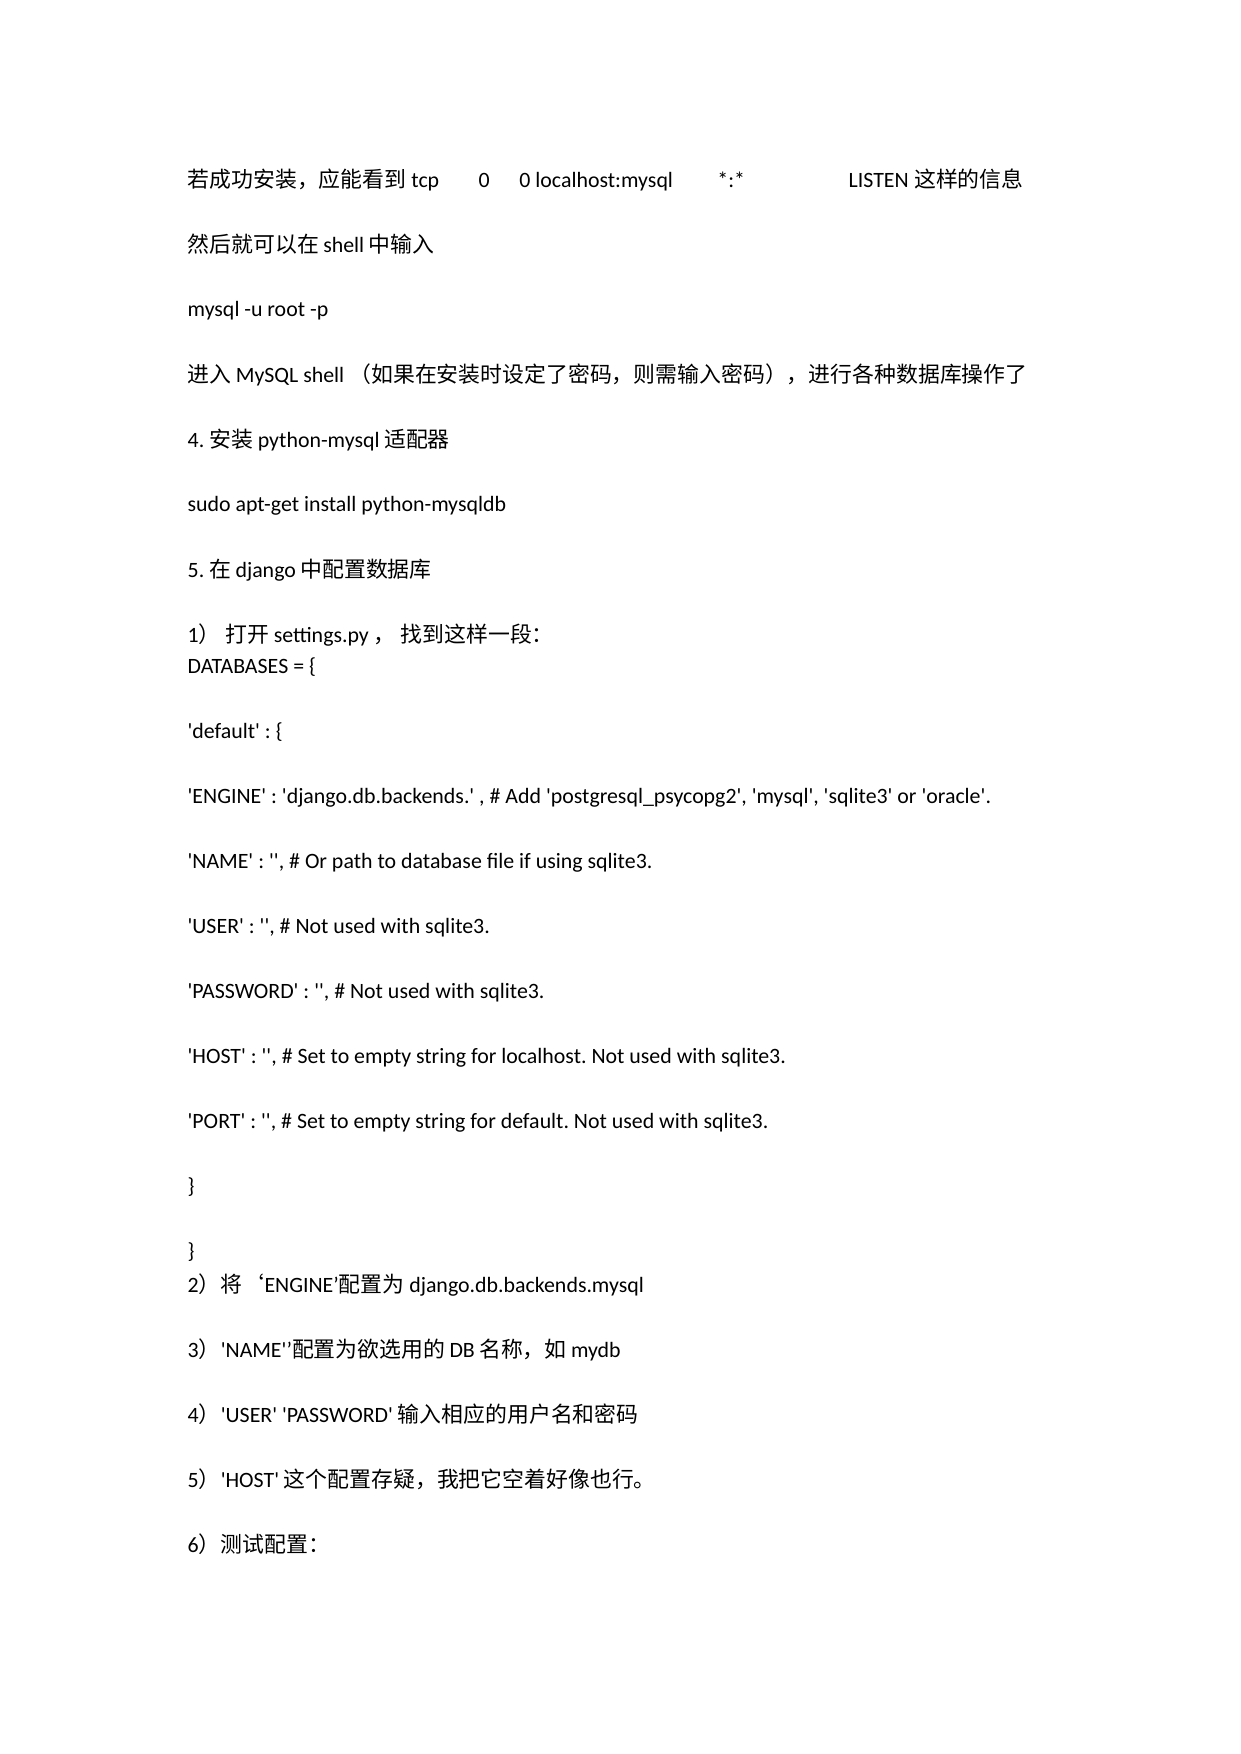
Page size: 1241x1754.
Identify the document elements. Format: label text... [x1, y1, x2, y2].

text mysql -u root -p [187, 292, 1053, 324]
text } [187, 1234, 1053, 1267]
text 5）'HOST' 这个配置存疑，我把它空着好像也行。 [187, 1462, 1053, 1494]
text 进入MySQL shell （如果在安装时设定了密码，则需输入密码），进行各种数据库操作了 [187, 357, 1053, 389]
text } [187, 1169, 1053, 1202]
text 3）'NAME'’配置为欲选用的DB名称，如mydb [187, 1332, 1053, 1364]
text DATABASES = { [187, 649, 1053, 682]
text 5. 在django中配置数据库 [187, 552, 1053, 584]
text 'PASSWORD' : '', # Not used with sqlite3. [187, 974, 1053, 1007]
text sudo apt-get install python-mysqldb [187, 487, 1053, 519]
text 'default' : { [187, 714, 1053, 747]
text 'PORT' : '', # Set to empty string for default. Not used with sqlite3. [187, 1104, 1053, 1137]
text 然后就可以在shell中输入 [187, 227, 1053, 259]
text 'NAME' : '', # Or path to database file if using sqlite3. [187, 844, 1053, 877]
text 4）'USER' 'PASSWORD' 输入相应的用户名和密码 [187, 1397, 1053, 1429]
text 若成功安装，应能看到 tcp 0 0 localhost:mysql *:* LISTEN 这样的信息 [187, 162, 1053, 194]
text 1） 打开settings.py ， 找到这样一段： [187, 617, 1053, 649]
text 4. 安装 python-mysql适配器 [187, 422, 1053, 454]
text 'USER' : '', # Not used with sqlite3. [187, 909, 1053, 942]
text 6）测试配置： [187, 1527, 1053, 1559]
text 'HOST' : '', # Set to empty string for localhost. Not used with sqlite3. [187, 1039, 1053, 1072]
text 2）将‘ENGINE’配置为 django.db.backends.mysql [187, 1267, 1053, 1299]
text 'ENGINE' : 'django.db.backends.' , # Add 'postgresql_psycopg2', 'mysql', 'sqlite3' or 'oracle'. [187, 779, 1053, 812]
